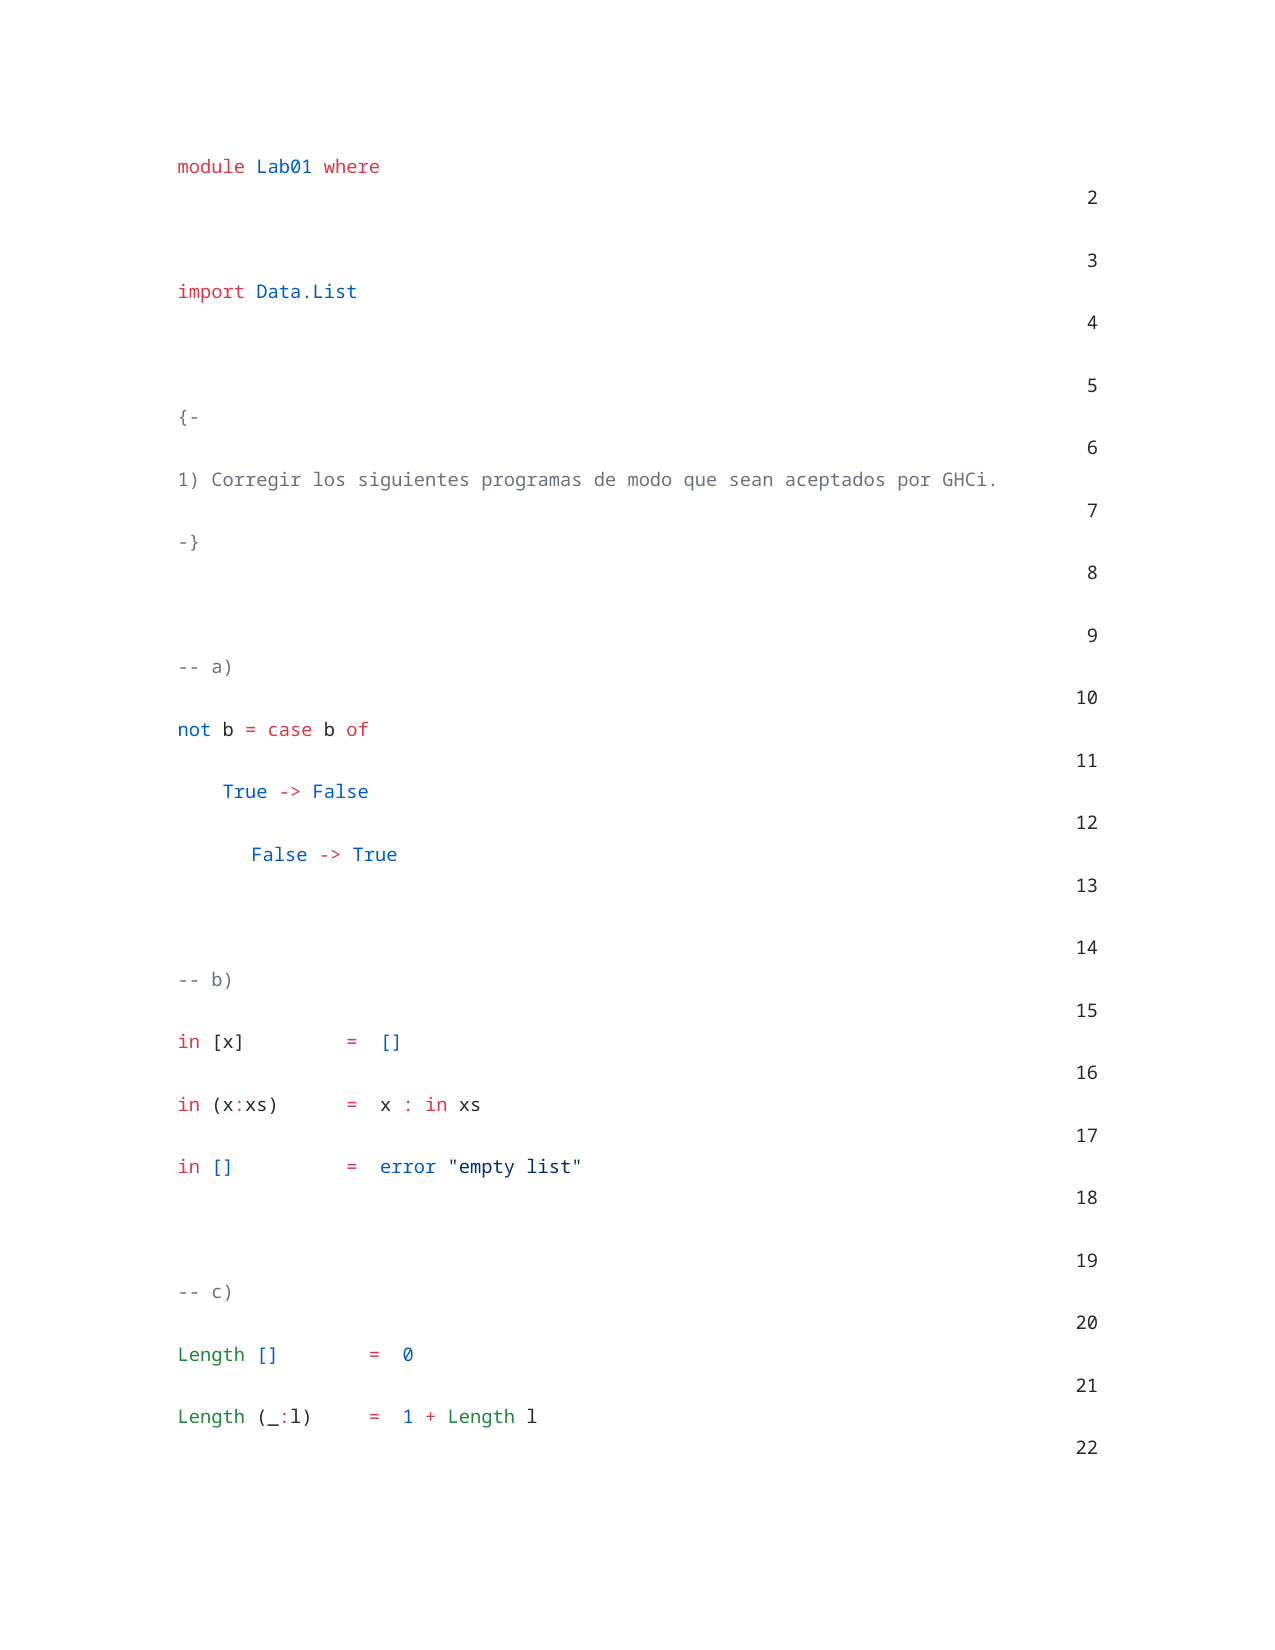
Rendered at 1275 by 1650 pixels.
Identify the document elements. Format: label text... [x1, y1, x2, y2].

text 12 [177, 804, 1098, 835]
text 6 [177, 429, 1098, 460]
text 15 [177, 991, 1098, 1023]
text 4 [177, 304, 1098, 335]
text 2 [177, 179, 1098, 210]
text True -> False [177, 773, 1098, 804]
text 10 [177, 679, 1098, 710]
text -- b) [177, 960, 1098, 991]
text 8 [177, 554, 1098, 585]
text Length [] = 0 [177, 1335, 1098, 1366]
text not b = case b of [177, 710, 1098, 741]
text 17 [177, 1116, 1098, 1148]
text 1) Corregir los siguientes programas de modo que sean aceptados por GHCi. [177, 460, 1098, 491]
text 18 [177, 1179, 1098, 1210]
text -} [177, 523, 1098, 554]
text 11 [177, 741, 1098, 773]
text in (x:xs) = x : in xs [177, 1085, 1098, 1116]
text 7 [177, 491, 1098, 523]
text Length (_:l) = 1 + Length l [177, 1398, 1098, 1429]
text -- c) [177, 1273, 1098, 1304]
text 19 [177, 1241, 1098, 1273]
text 16 [177, 1054, 1098, 1085]
text in [x] = [] [177, 1023, 1098, 1054]
text False -> True [177, 835, 1098, 866]
text 3 [177, 241, 1098, 273]
text 20 [177, 1304, 1098, 1335]
text 13 [177, 866, 1098, 898]
text -- a) [177, 648, 1098, 679]
text 22 [177, 1429, 1098, 1460]
text in [] = error "empty list" [177, 1148, 1098, 1179]
text 14 [177, 929, 1098, 960]
text import Data.List [177, 273, 1098, 304]
text 5 [177, 366, 1098, 398]
text module Lab01 where [177, 148, 1098, 179]
text {- [177, 398, 1098, 429]
text 9 [177, 616, 1098, 648]
text 21 [177, 1366, 1098, 1398]
